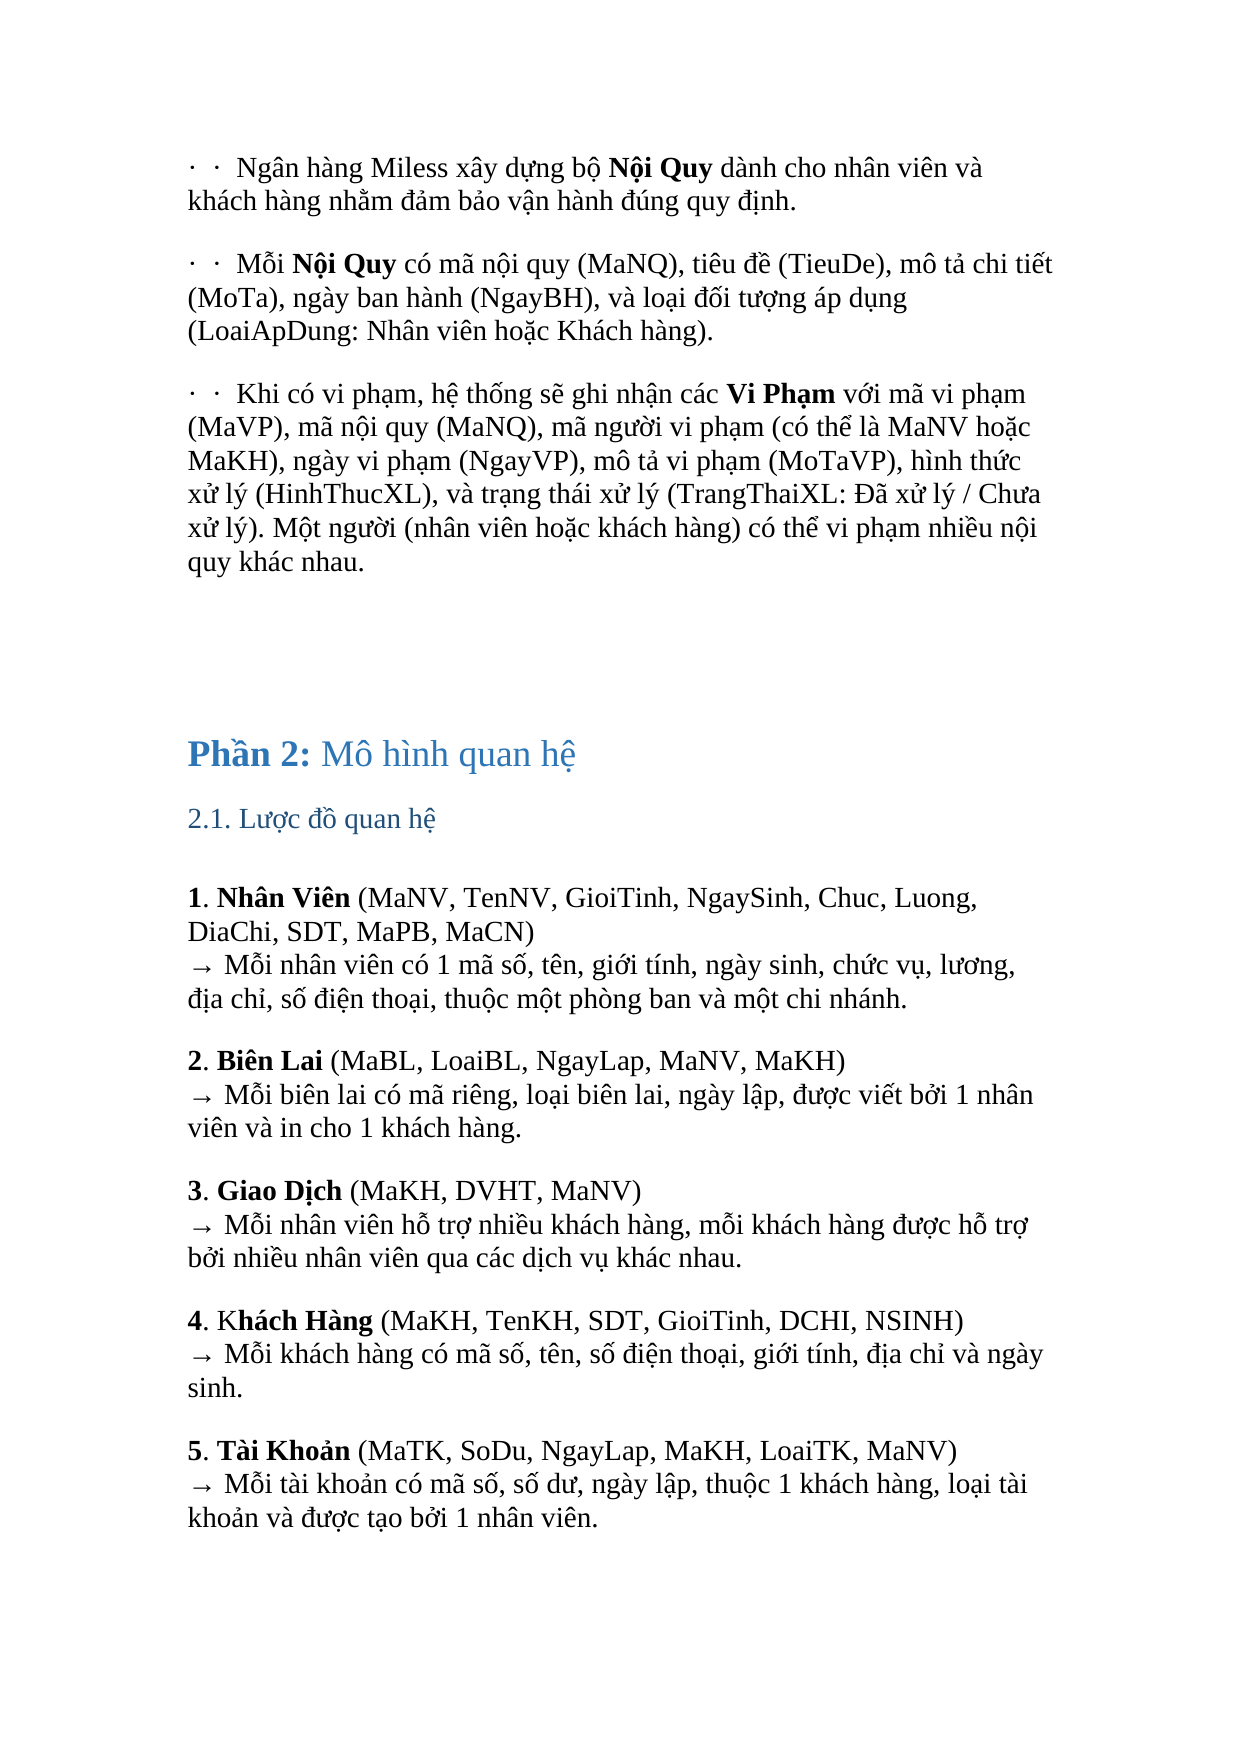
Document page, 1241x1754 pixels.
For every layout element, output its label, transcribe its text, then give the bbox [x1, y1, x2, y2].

subtitle Phần 2: Mô hình quan hệ [187, 732, 1053, 775]
text 3. Giao Dịch (MaKH, DVHT, MaNV) → Mỗi nhân viên hỗ trợ nhiều khách hàng, mỗi khách hàng được hỗ trợ bởi nhiều nhân viên qua các dịch vụ khác nhau. [187, 1173, 1053, 1274]
text 5. Tài Khoản (MaTK, SoDu, NgayLap, MaKH, LoaiTK, MaNV) → Mỗi tài khoản có mã số, số dư, ngày lập, thuộc 1 khách hàng, loại tài khoản và được tạo bởi 1 nhân viên. [187, 1433, 1053, 1533]
text 2. Biên Lai (MaBL, LoaiBL, NgayLap, MaNV, MaKH) → Mỗi biên lai có mã riêng, loại biên lai, ngày lập, được viết bởi 1 nhân viên và in cho 1 khách hàng. [187, 1043, 1053, 1144]
text · · Khi có vi phạm, hệ thống sẽ ghi nhận các Vi Phạm với mã vi phạm (MaVP), mã nội quy (MaNQ), mã người vi phạm (có thể là MaNV hoặc MaKH), ngày vi phạm (NgayVP), mô tả vi phạm (MoTaVP), hình thức xử lý (HinhThucXL), và trạng thái xử lý (TrangThaiXL: Đã xử lý / Chưa xử lý). Một người (nhân viên hoặc khách hàng) có thể vi phạm nhiều nội quy khác nhau. [187, 376, 1053, 577]
subtitle 2.1. Lược đồ quan hệ [187, 801, 1053, 834]
text 4. Khách Hàng (MaKH, TenKH, SDT, GioiTinh, DCHI, NSINH) → Mỗi khách hàng có mã số, tên, số điện thoại, giới tính, địa chỉ và ngày sinh. [187, 1303, 1053, 1404]
text · · Ngân hàng Miless xây dựng bộ Nội Quy dành cho nhân viên và khách hàng nhằm đảm bảo vận hành đúng quy định. [187, 150, 1053, 217]
text 1. Nhân Viên (MaNV, TenNV, GioiTinh, NgaySinh, Chuc, Luong, DiaChi, SDT, MaPB, MaCN) → Mỗi nhân viên có 1 mã số, tên, giới tính, ngày sinh, chức vụ, lương, địa chỉ, số điện thoại, thuộc một phòng ban và một chi nhánh. [187, 880, 1053, 1014]
text · · Mỗi Nội Quy có mã nội quy (MaNQ), tiêu đề (TieuDe), mô tả chi tiết (MoTa), ngày ban hành (NgayBH), và loại đối tượng áp dụng (LoaiApDung: Nhân viên hoặc Khách hàng). [187, 246, 1053, 347]
